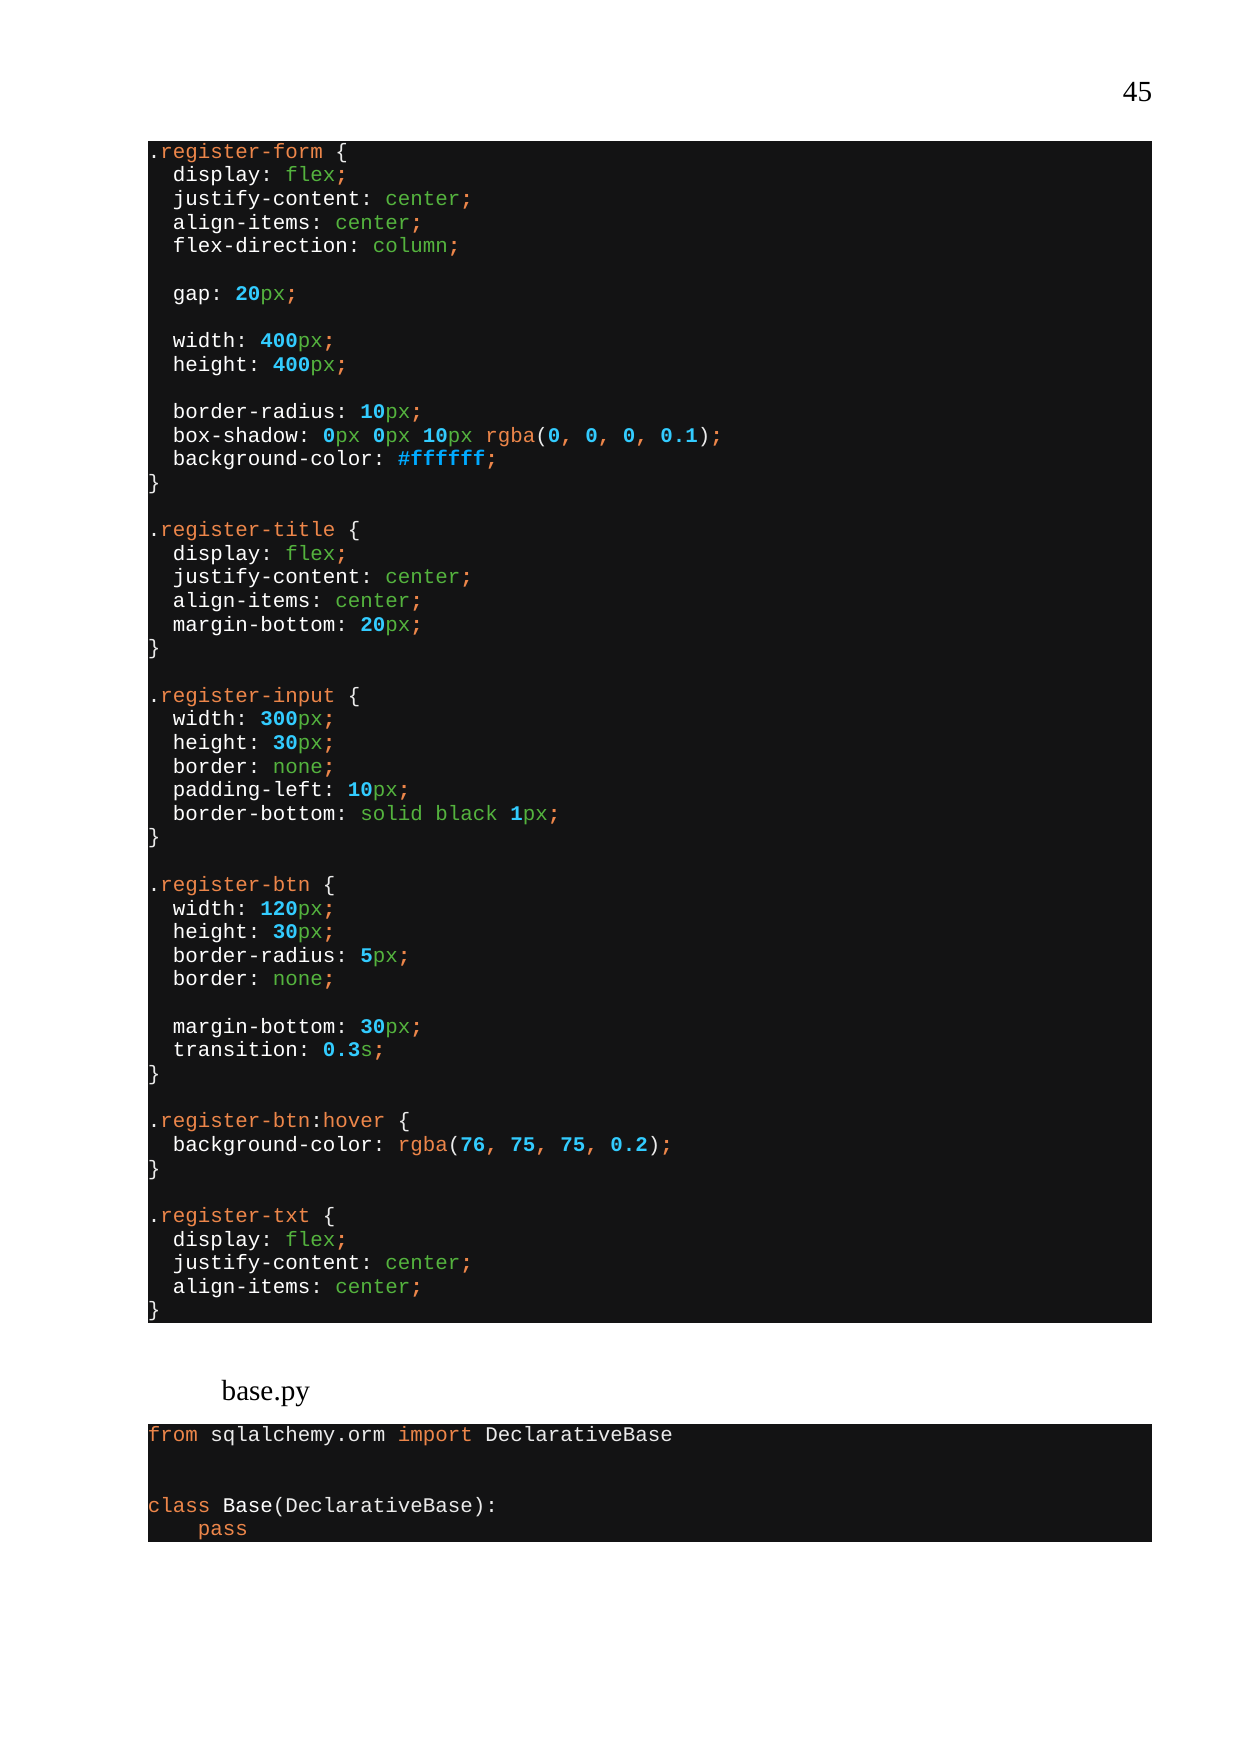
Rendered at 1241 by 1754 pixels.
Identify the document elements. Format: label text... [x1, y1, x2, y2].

text from sqlalchemy.orm import DeclarativeBase class Base(DeclarativeBase): pass [148, 1424, 1152, 1542]
text base.py [148, 1373, 1152, 1407]
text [148, 141, 1152, 1323]
